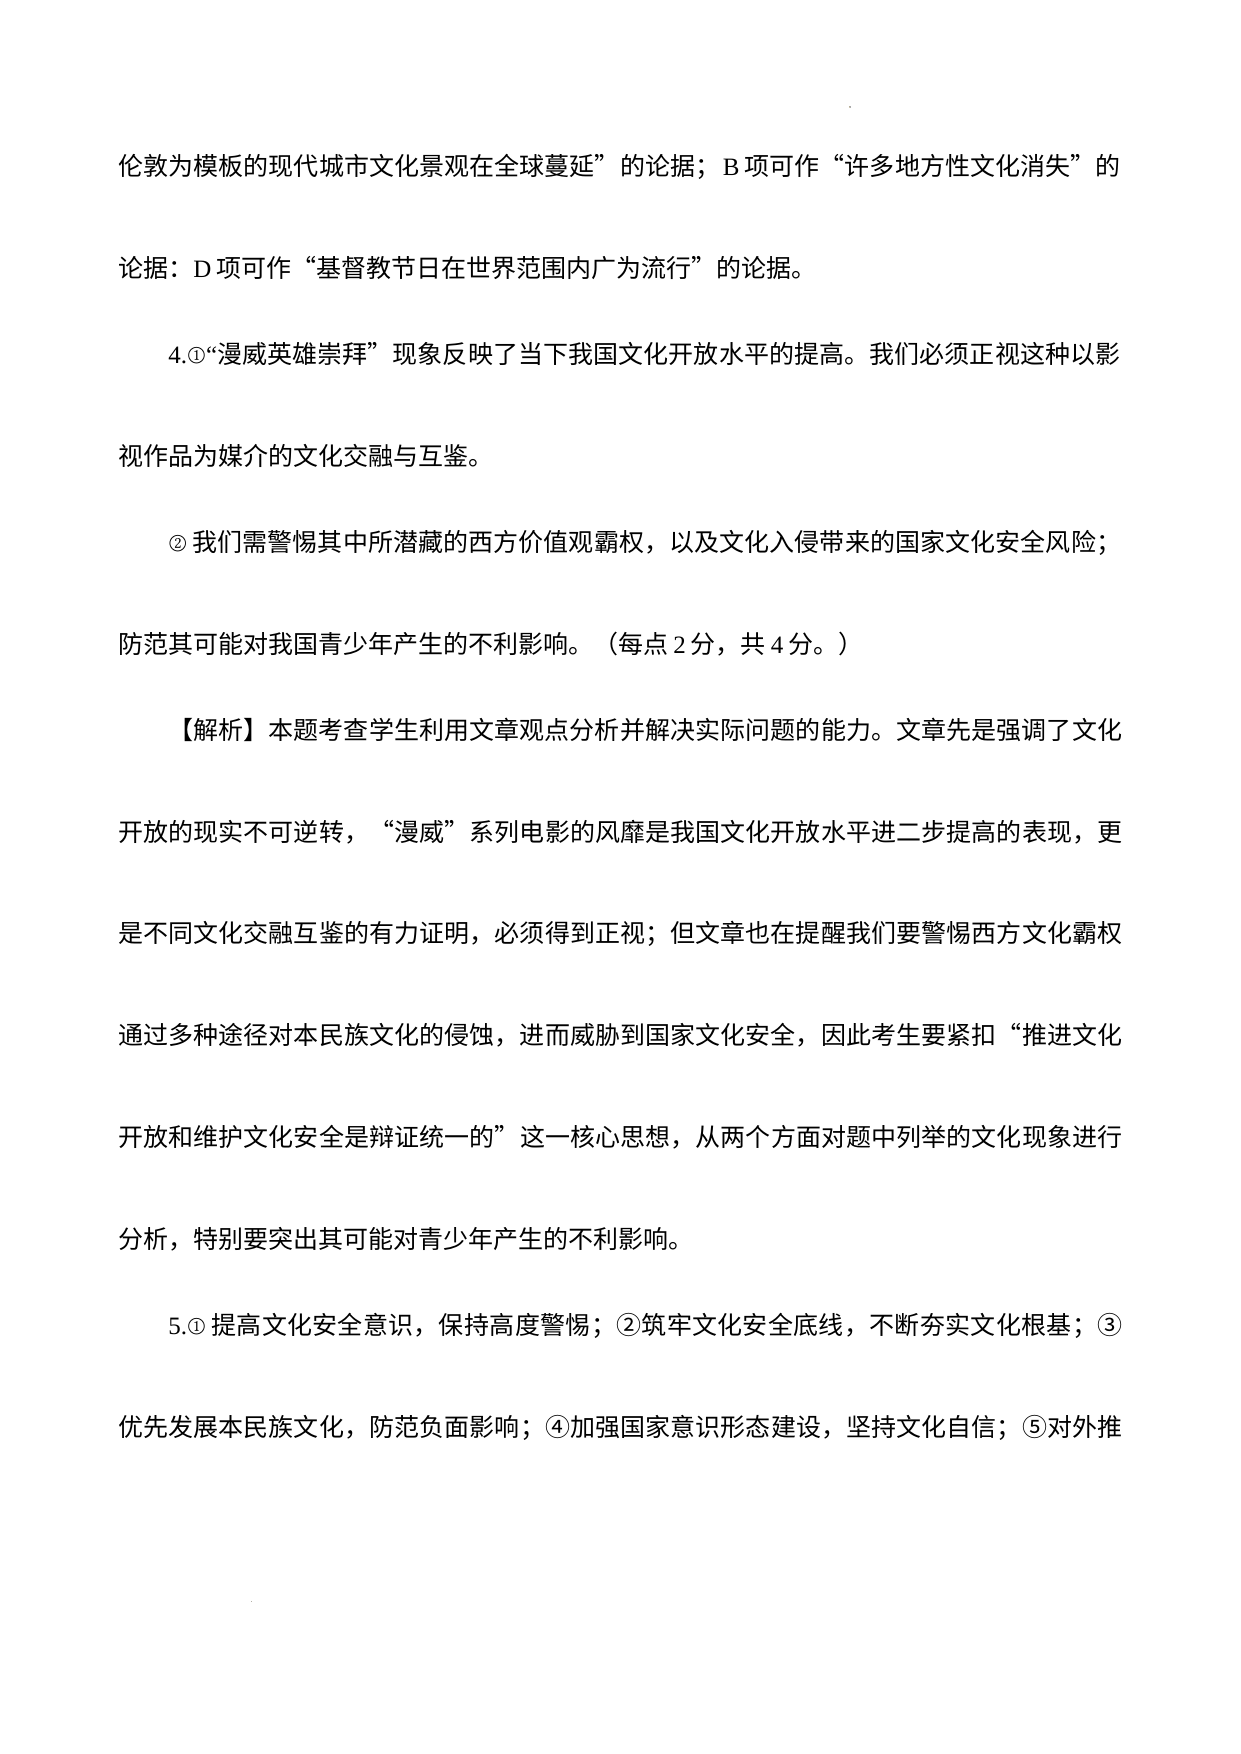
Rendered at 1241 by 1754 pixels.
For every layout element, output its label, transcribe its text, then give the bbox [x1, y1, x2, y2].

text ②我们需警惕其中所潜藏的西方价值观霸权，以及文化入侵带来的国家文化安全风险；防范其可能对我国青少年产生的不利影响。（每点2分，共4分。） [118, 506, 1122, 676]
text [118, 131, 1122, 300]
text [118, 1290, 1122, 1459]
text 【解析】本题考查学生利用文章观点分析并解决实际问题的能力。文章先是强调了文化开放的现实不可逆转，“漫威”系列电影的风靡是我国文化开放水平进二步提高的表现，更是不同文化交融互鉴的有力证明，必须得到正视；但文章也在提醒我们要警惕西方文化霸权通过多种途径对本民族文化的侵蚀，进而威胁到国家文化安全，因此考生要紧扣“推进文化开放和维护文化安全是辩证统一的”这一核心思想，从两个方面对题中列举的文化现象进行分析，特别要突出其可能对青少年产生的不利影响。 [118, 694, 1122, 1272]
text 4.①“漫威英雄崇拜”现象反映了当下我国文化开放水平的提高。我们必须正视这种以影视作品为媒介的文化交融与互鉴。 [118, 318, 1122, 488]
